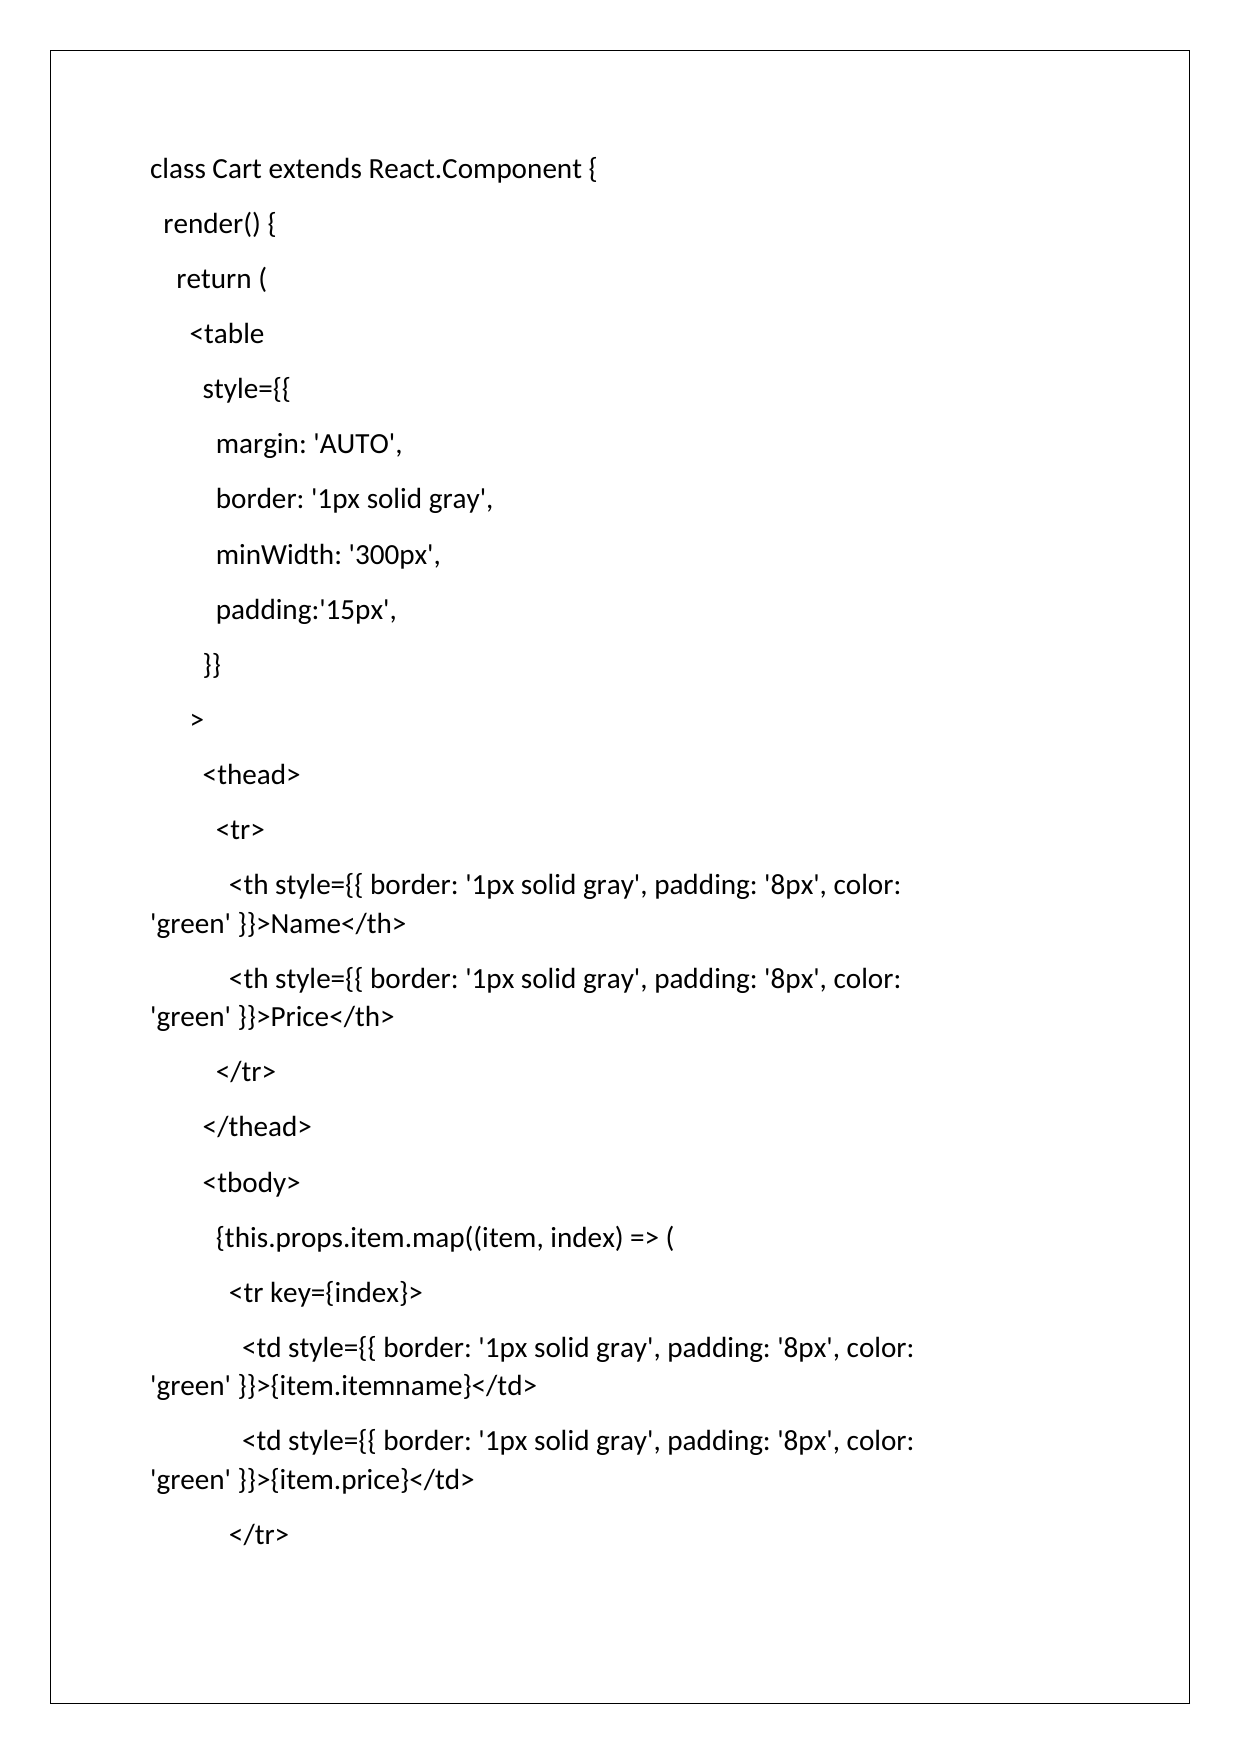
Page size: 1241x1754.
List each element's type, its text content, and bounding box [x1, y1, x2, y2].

text return ( [150, 260, 1090, 296]
text minWidth: '300px', [150, 536, 1090, 571]
text margin: 'AUTO', [150, 426, 1090, 461]
text <th style={{ border: '1px solid gray', padding: '8px', color: 'green' }}>Price</th> [150, 960, 1090, 1034]
text padding:'15px', [150, 591, 1090, 626]
text <td style={{ border: '1px solid gray', padding: '8px', color: 'green' }}>{item.price}</td> [150, 1422, 1090, 1497]
text </tr> [150, 1053, 1090, 1089]
text > [150, 701, 1090, 737]
text <tbody> [150, 1164, 1090, 1199]
text style={{ [150, 370, 1090, 406]
text {this.props.item.map((item, index) => ( [150, 1219, 1090, 1254]
text <tr> [150, 811, 1090, 847]
text <td style={{ border: '1px solid gray', padding: '8px', color: 'green' }}>{item.itemname}</td> [150, 1329, 1090, 1403]
text <thead> [150, 756, 1090, 792]
text <tr key={index}> [150, 1274, 1090, 1309]
text render() { [150, 205, 1090, 241]
text <th style={{ border: '1px solid gray', padding: '8px', color: 'green' }}>Name</th> [150, 866, 1090, 940]
text <table [150, 315, 1090, 351]
text }} [150, 646, 1090, 682]
text border: '1px solid gray', [150, 481, 1090, 516]
text </tr> [150, 1516, 1090, 1552]
text </thead> [150, 1108, 1090, 1144]
text class Cart extends React.Component { [150, 150, 1090, 186]
